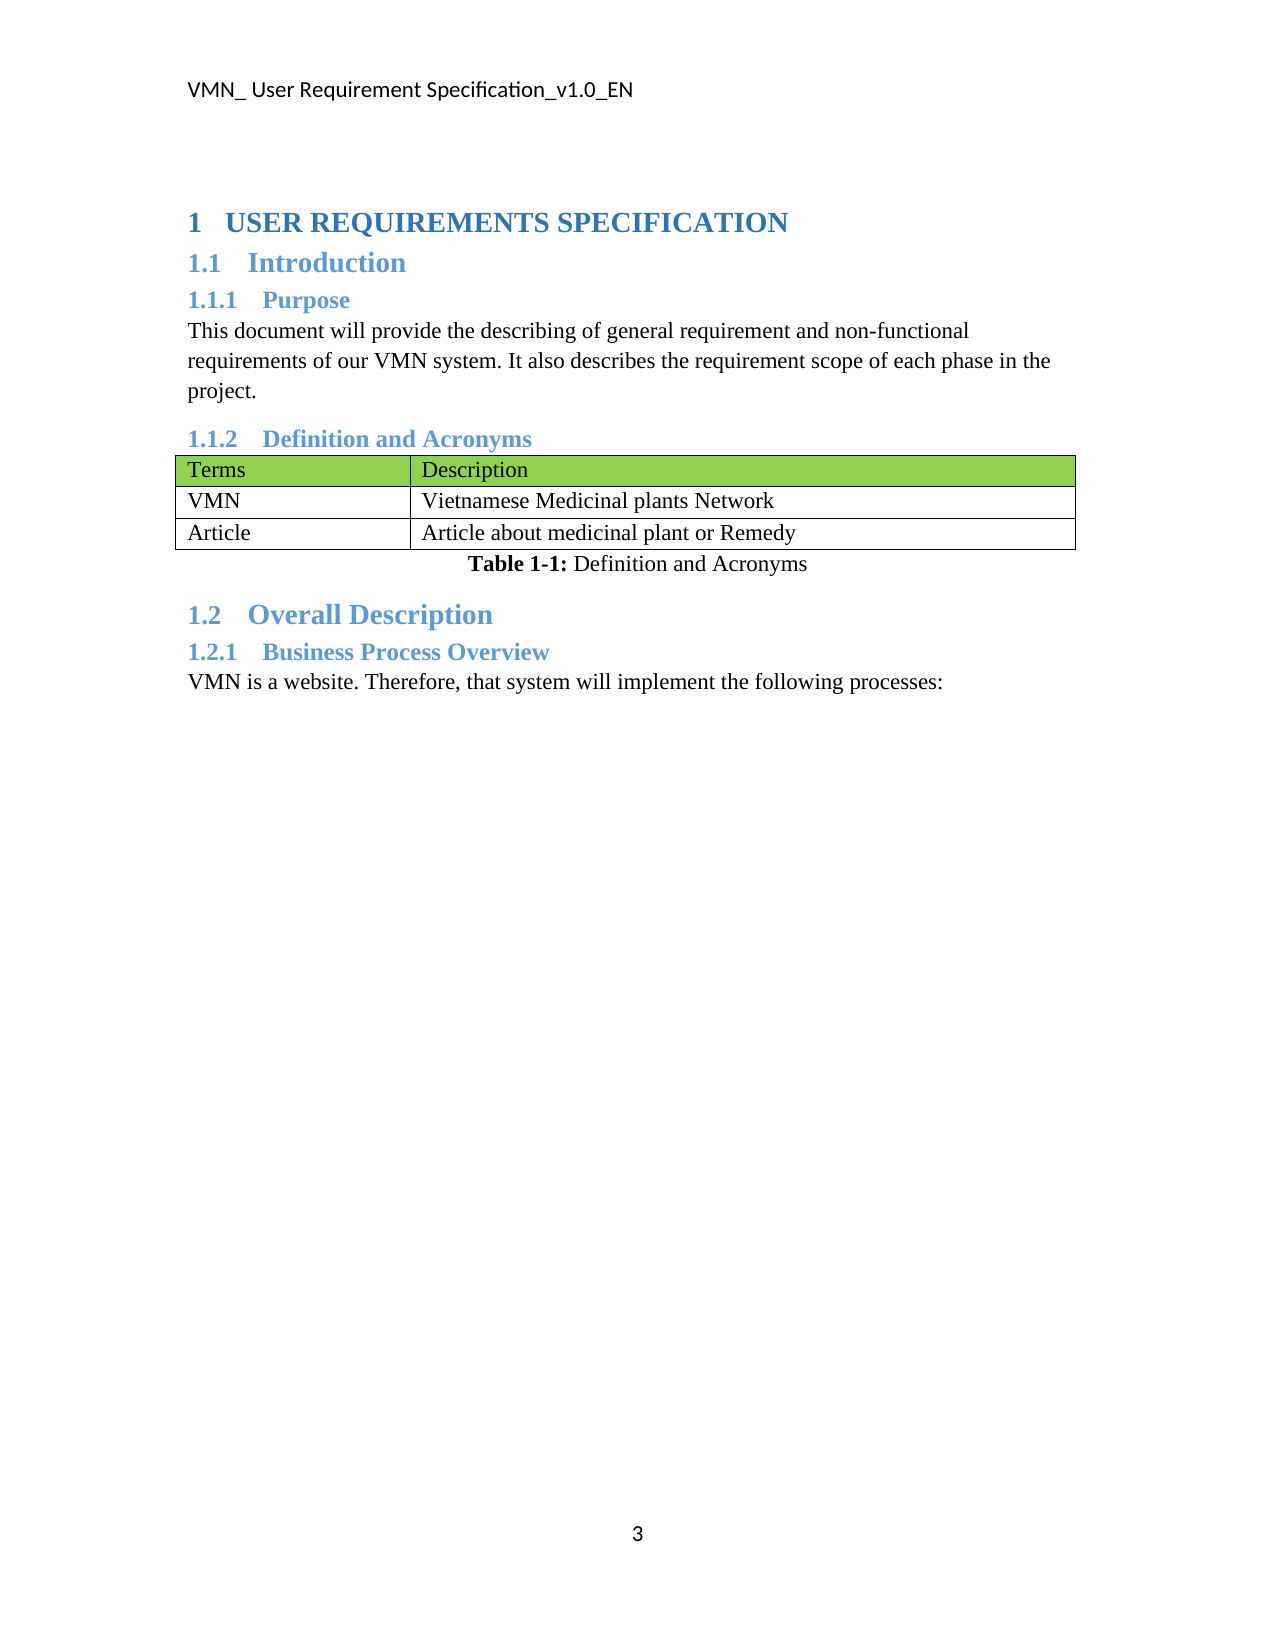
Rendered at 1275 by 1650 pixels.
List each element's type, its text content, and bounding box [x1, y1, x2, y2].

subtitle Business Process Overview [187, 637, 1087, 666]
subtitle Overall Description [187, 597, 1087, 631]
text VMN is a website. Therefore, that system will implement the following processes: [187, 668, 1087, 695]
subtitle Definition and Acronyms [187, 424, 1087, 453]
table_cell Article [176, 519, 410, 549]
subtitle Purpose [187, 286, 1087, 314]
table_cell Vietnamese Medicinal plants Network [411, 487, 1075, 517]
table_cell VMN [176, 487, 410, 517]
subtitle USER REQUIREMENTS SPECIFICATION [187, 205, 1087, 238]
text This document will provide the describing of general requirement and non-functional requirements of our VMN system. It also describes the requirement scope of each phase in the project. [187, 317, 1087, 403]
table_cell Article about medicinal plant or Remedy [411, 519, 1075, 549]
subtitle Introduction [187, 245, 1087, 279]
table_header Terms [176, 456, 410, 486]
text Table 1-1: Definition and Acronyms [187, 550, 1087, 576]
table_header Description [411, 456, 1075, 486]
